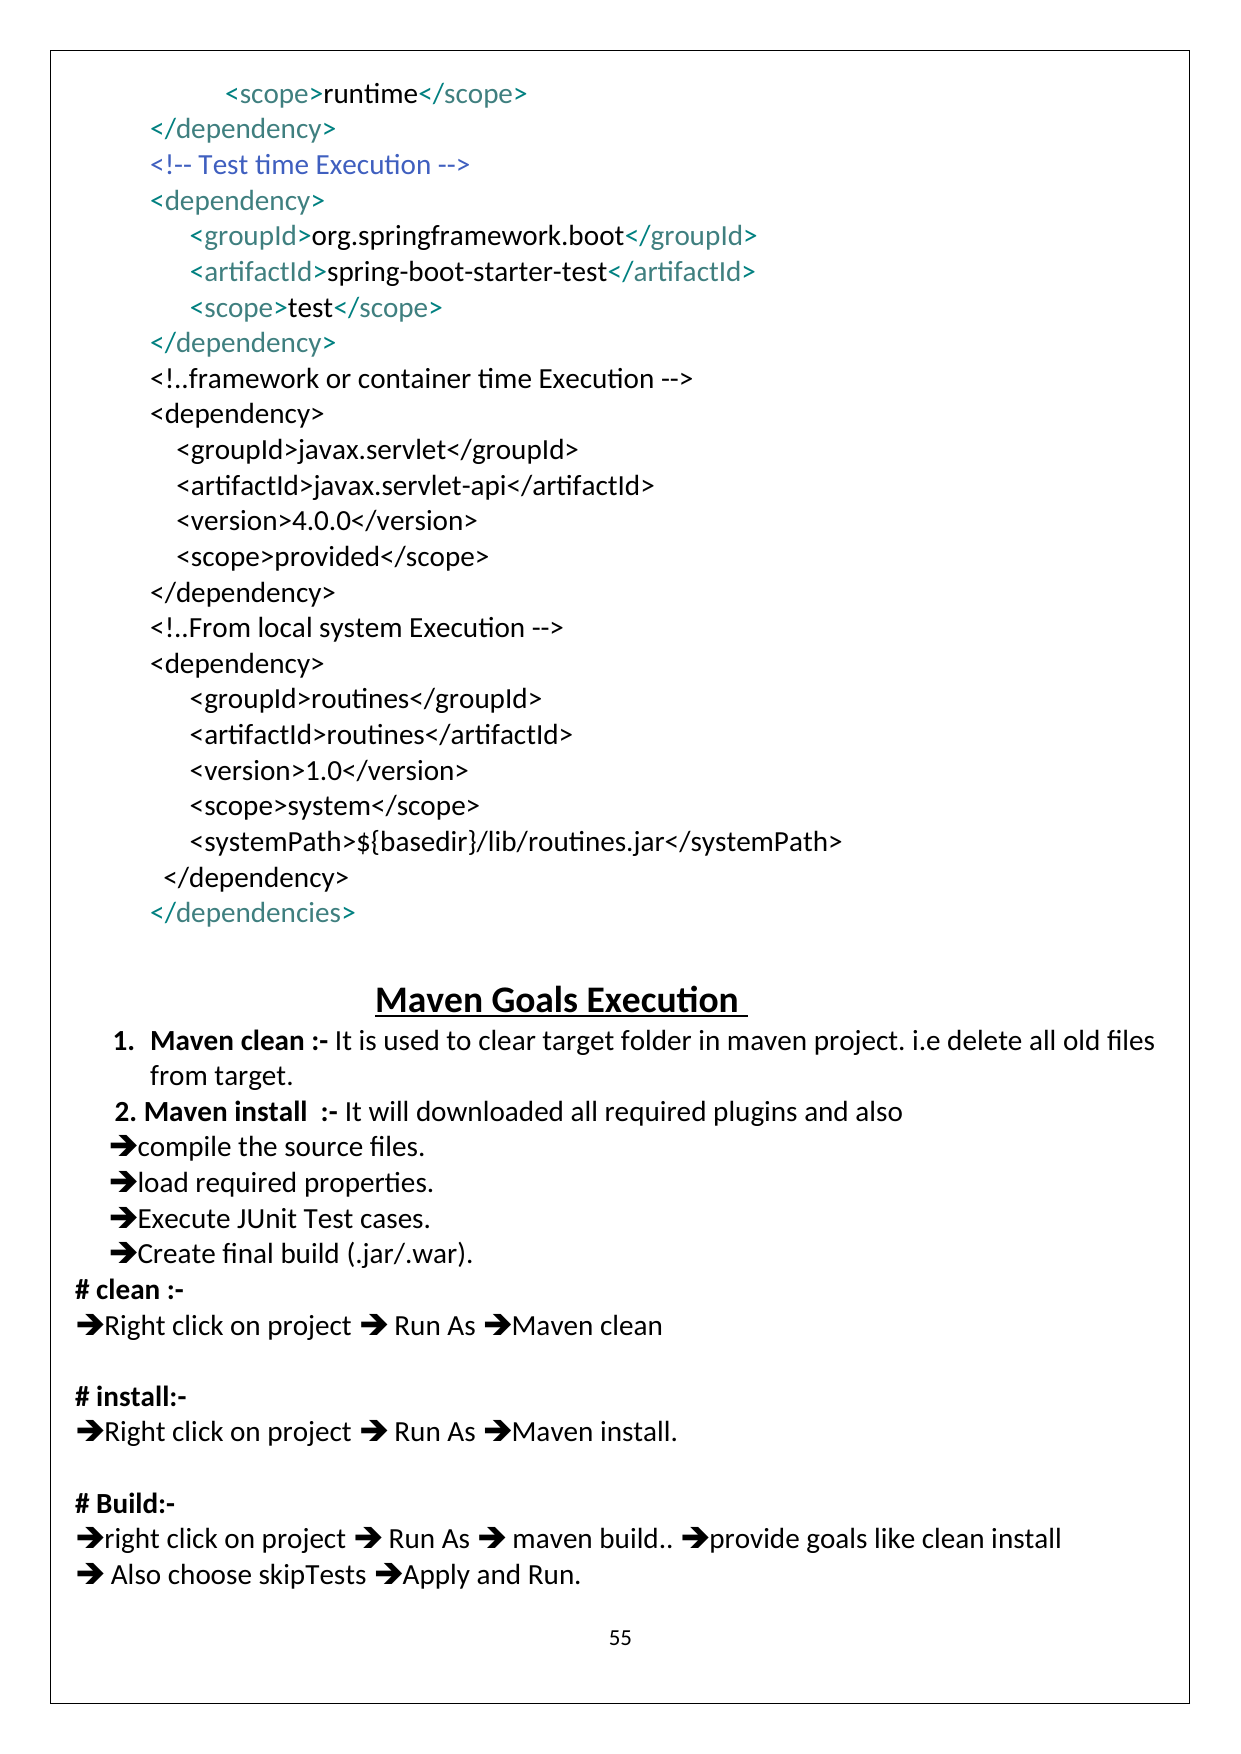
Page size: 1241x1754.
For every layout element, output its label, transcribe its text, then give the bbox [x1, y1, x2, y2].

text # clean :- [75, 1271, 1165, 1307]
text <!..framework or container time Execution --> [150, 360, 1165, 396]
text <scope>runtime</scope> [150, 75, 1165, 111]
text <dependency> [150, 396, 1165, 431]
text # install:- [75, 1378, 1165, 1413]
text </dependency> [150, 324, 1165, 360]
text compile the source files. [75, 1128, 1165, 1164]
text </dependencies> [150, 894, 1165, 930]
text <scope>test</scope> [150, 289, 1165, 324]
text <groupId>org.springframework.boot</groupId> [150, 217, 1165, 253]
text <artifactId>spring-boot-starter-test</artifactId> [150, 253, 1165, 289]
text <scope>system</scope> [150, 787, 1165, 823]
text # Build:- [75, 1485, 1165, 1520]
text <dependency> [150, 645, 1165, 681]
text </dependency> [150, 574, 1165, 609]
text 2. Maven install :- It will downloaded all required plugins and also [75, 1093, 1165, 1128]
text load required properties. [75, 1164, 1165, 1200]
text <groupId>javax.servlet</groupId> [150, 431, 1165, 467]
text Also choose skipTests Apply and Run. [75, 1556, 1165, 1592]
text Maven Goals Execution [300, 976, 1165, 1022]
text <artifactId>javax.servlet-api</artifactId> [150, 467, 1165, 502]
text Right click on project Run As Maven clean [75, 1307, 1165, 1342]
text Right click on project Run As Maven install. [75, 1413, 1165, 1449]
text right click on project Run As maven build.. provide goals like clean install [75, 1520, 1165, 1556]
text <systemPath>${basedir}/lib/routines.jar</systemPath> [150, 823, 1165, 859]
list Maven clean :- It is used to clear target folder in maven project. i.e delete all old files from target. [112, 1022, 1165, 1093]
text <groupId>routines</groupId> [150, 681, 1165, 716]
text Execute JUnit Test cases. [75, 1200, 1165, 1235]
text <!-- Test time Execution --> [150, 146, 1165, 182]
text <version>1.0</version> [150, 752, 1165, 787]
text <dependency> [150, 182, 1165, 217]
text <version>4.0.0</version> [150, 502, 1165, 538]
text </dependency> [150, 859, 1165, 894]
text Create final build (.jar/.war). [75, 1235, 1165, 1271]
text <scope>provided</scope> [150, 538, 1165, 574]
text <!..From local system Execution --> [150, 609, 1165, 645]
text </dependency> [150, 111, 1165, 146]
text <artifactId>routines</artifactId> [150, 716, 1165, 752]
